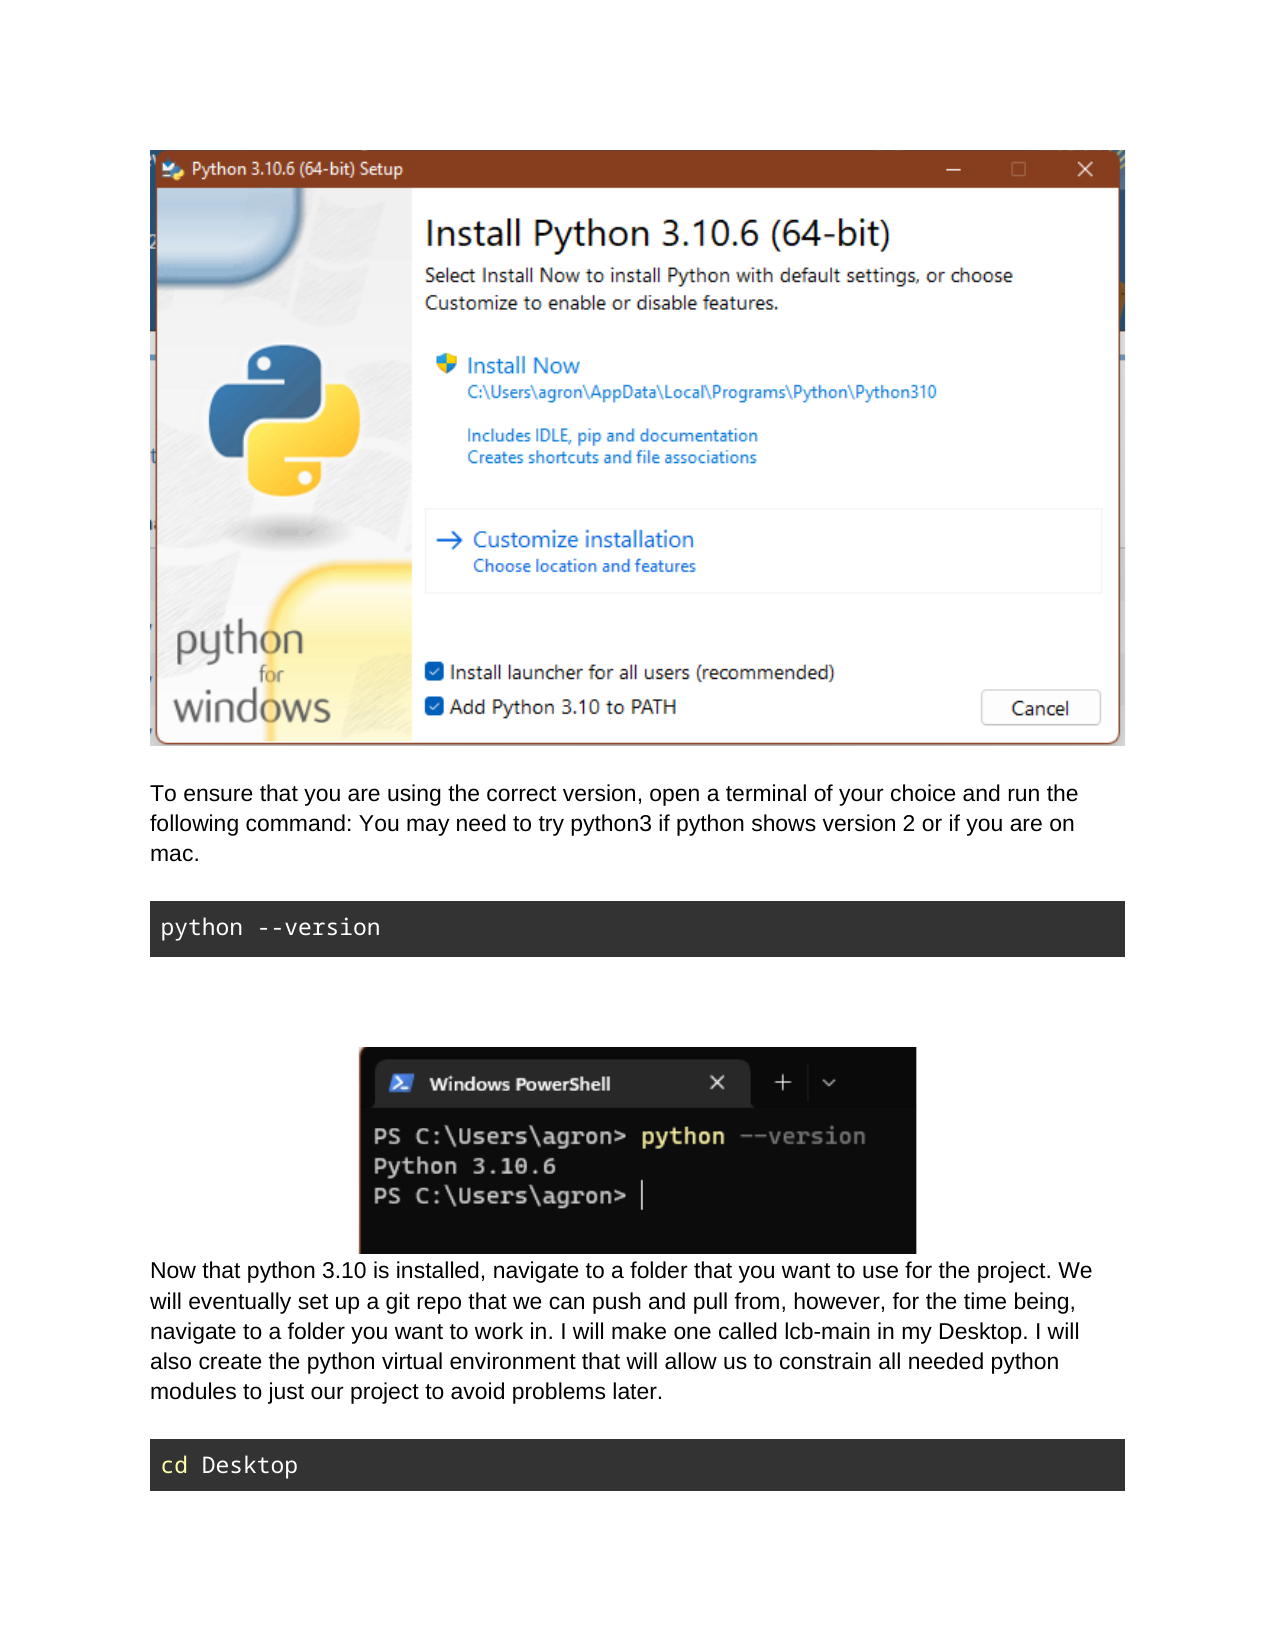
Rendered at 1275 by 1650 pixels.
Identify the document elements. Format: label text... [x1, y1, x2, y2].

table_header python --version [150, 901, 1125, 957]
text To ensure that you are using the correct version, open a terminal of your choice and run the following command: You may need to try python3 if python shows version 2 or if you are on mac. [150, 780, 1125, 867]
text Now that python 3.10 is installed, navigate to a folder that you want to use for the project. We will eventually set up a git repo that we can push and pull from, however, for the time being, navigate to a folder you want to work in. I will make one called lcb-main in my Desktop. I will also create the python virtual environment that will allow us to constrain all needed python modules to just our project to avoid problems later. [150, 1257, 1125, 1404]
picture [150, 150, 1125, 746]
picture [358, 1047, 917, 1254]
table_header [150, 1439, 1125, 1491]
